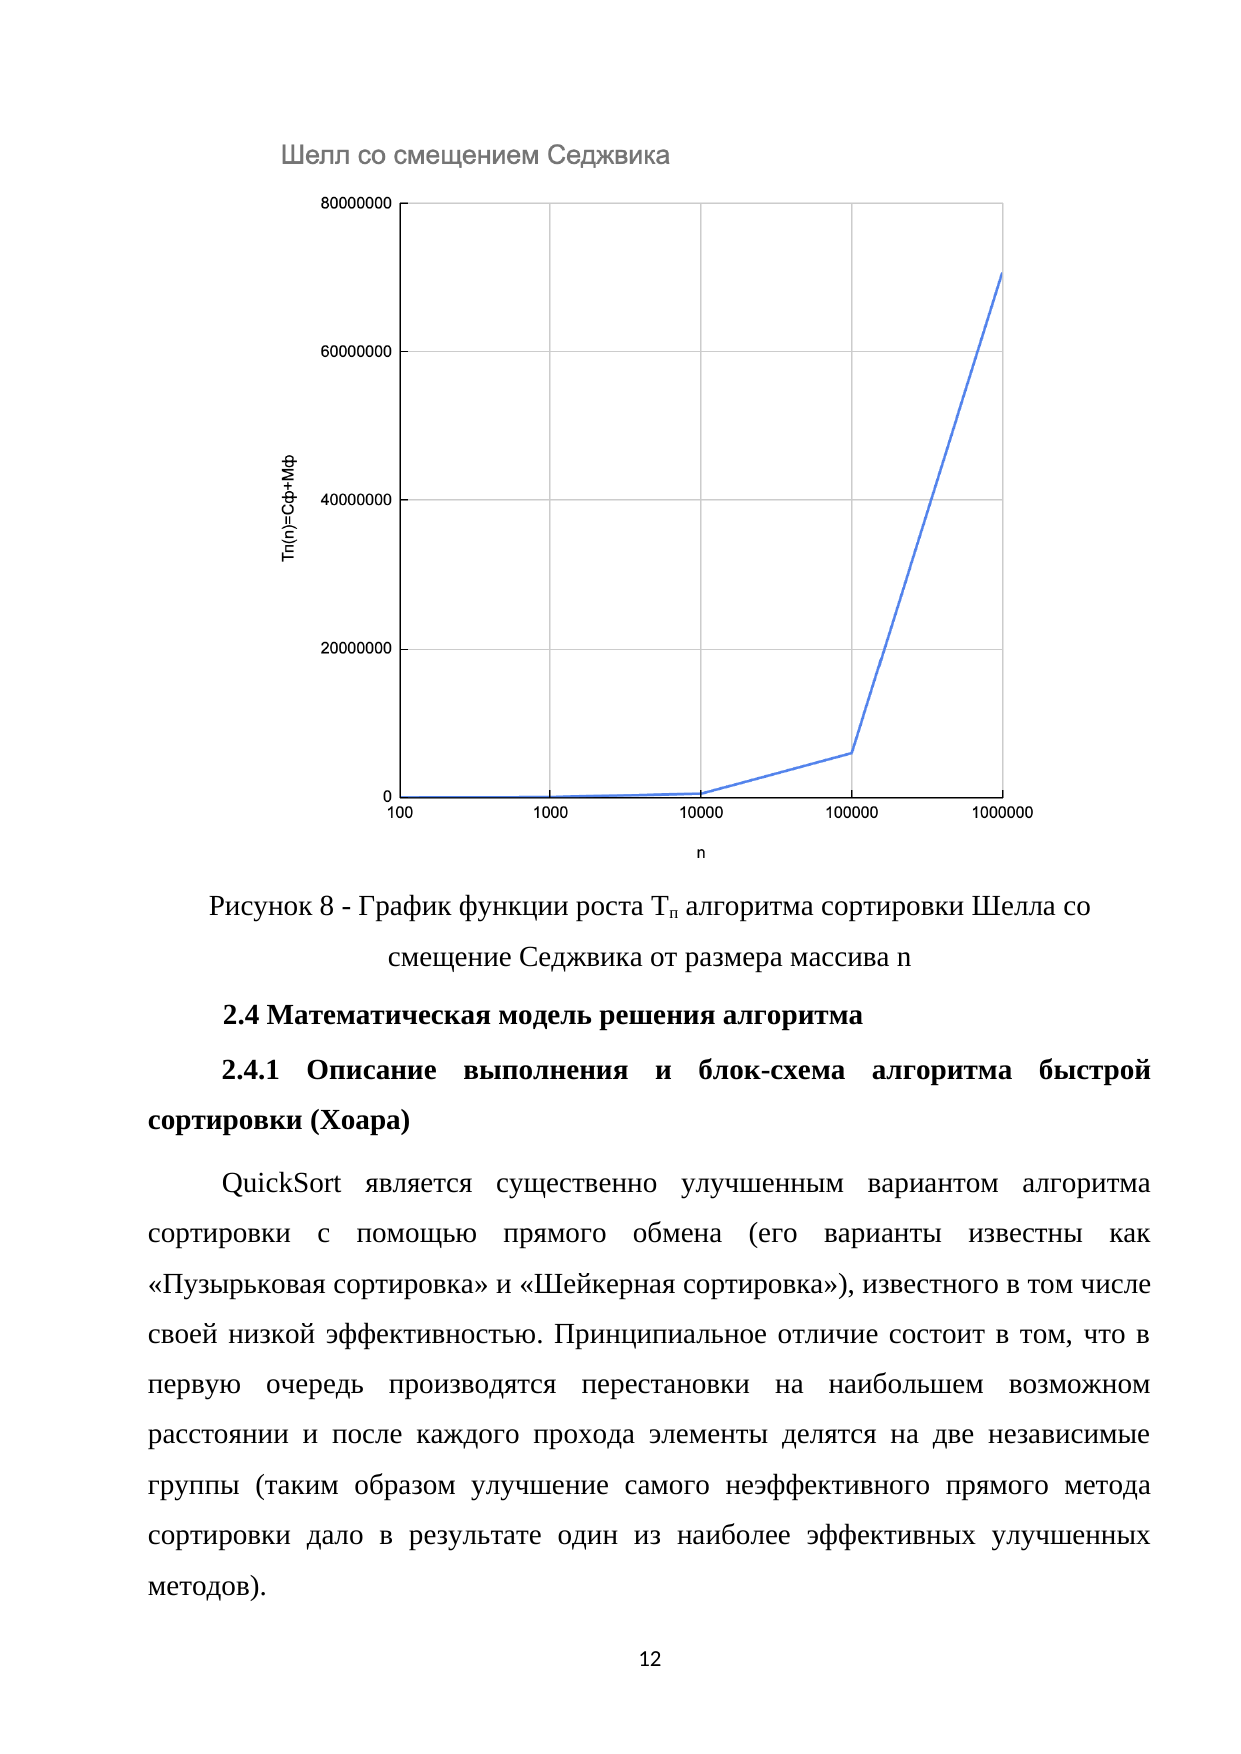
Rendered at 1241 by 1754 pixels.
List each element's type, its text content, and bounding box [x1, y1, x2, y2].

subtitle 2.4 Математическая модель решения алгоритма [148, 997, 1152, 1031]
text Рисунок 8 - График функции роста Тп алгоритма сортировки Шелла со смещение Седжвика от размера массива n [148, 888, 1152, 972]
picture [265, 118, 1034, 867]
subtitle 2.4.1 Описание выполнения и блок-схема алгоритма быстрой сортировки (Хоара) [148, 1052, 1152, 1136]
text QuickSort является существенно улучшенным вариантом алгоритма сортировки с помощью прямого обмена (его варианты известны как «Пузырьковая сортировка» и «Шейкерная сортировка»), известного в том числе своей низкой эффективностью. Принципиальное отличие состоит в том, что в первую очередь производятся перестановки на наибольшем возможном расстоянии и после каждого прохода элементы делятся на две независимые группы (таким образом улучшение самого неэффективного прямого метода сортировки дало в результате один из наиболее эффективных улучшенных методов). [148, 1165, 1152, 1601]
